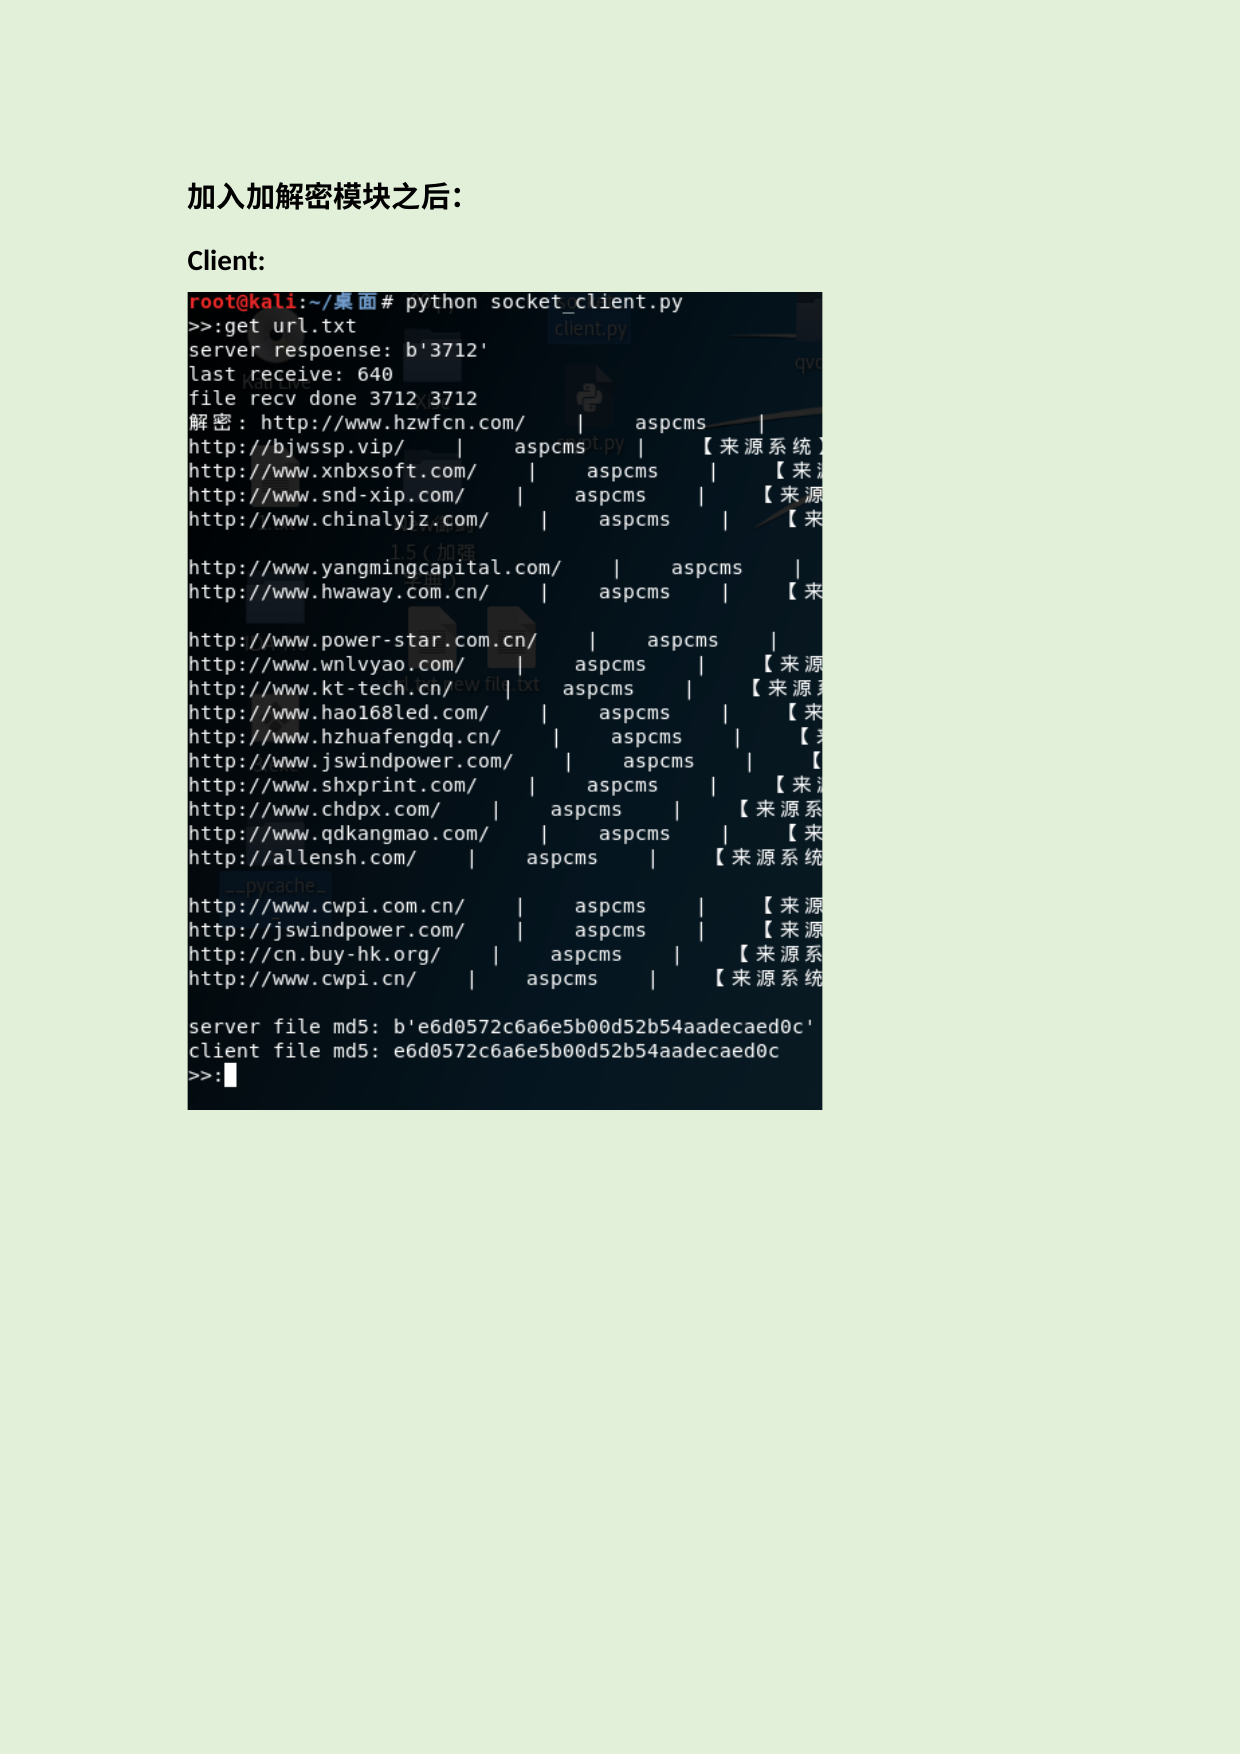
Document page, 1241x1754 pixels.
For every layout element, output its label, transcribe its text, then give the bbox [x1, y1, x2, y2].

text Client: [187, 227, 1053, 292]
picture [187, 292, 823, 1110]
text 加入加解密模块之后： [187, 162, 1053, 227]
